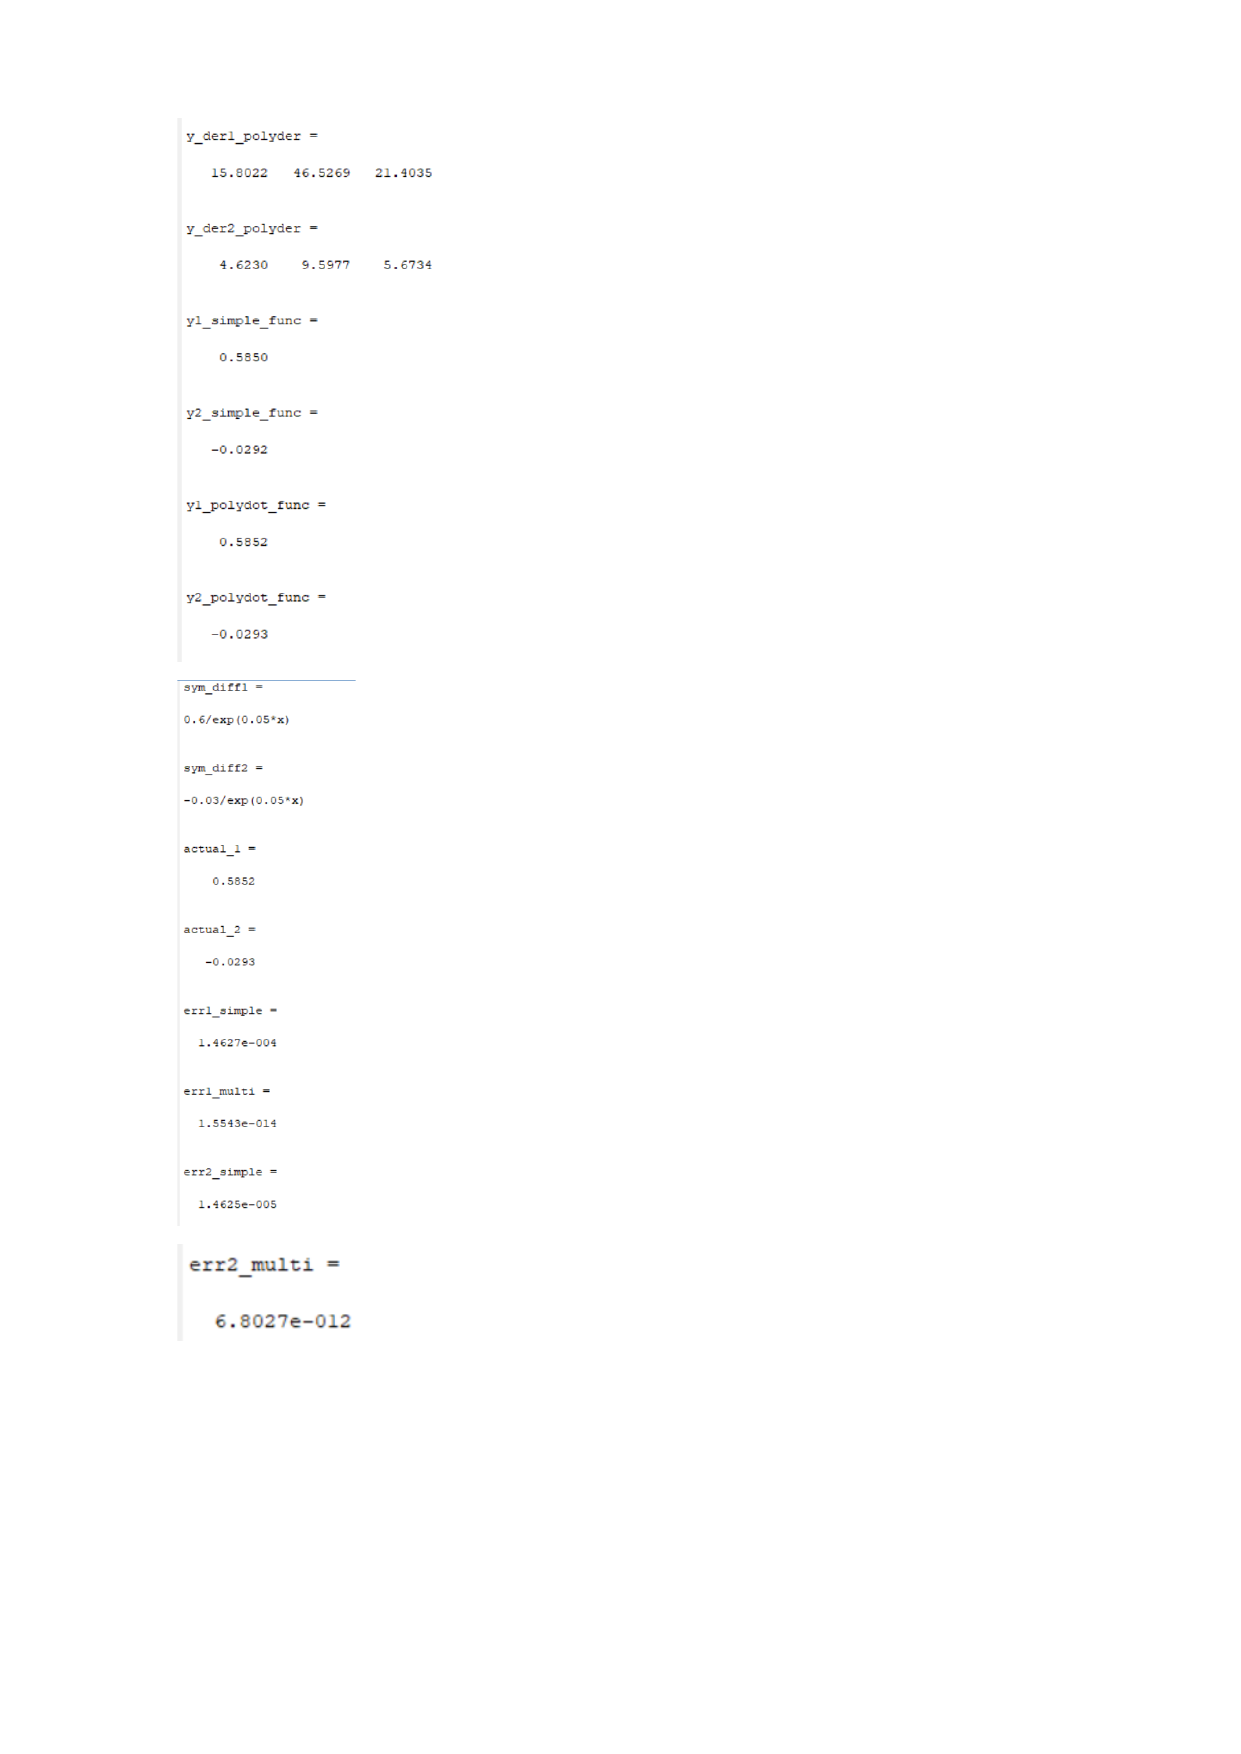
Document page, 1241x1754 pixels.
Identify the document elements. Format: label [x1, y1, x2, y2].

picture [177, 118, 517, 662]
picture [177, 680, 356, 1226]
picture [177, 1244, 424, 1341]
